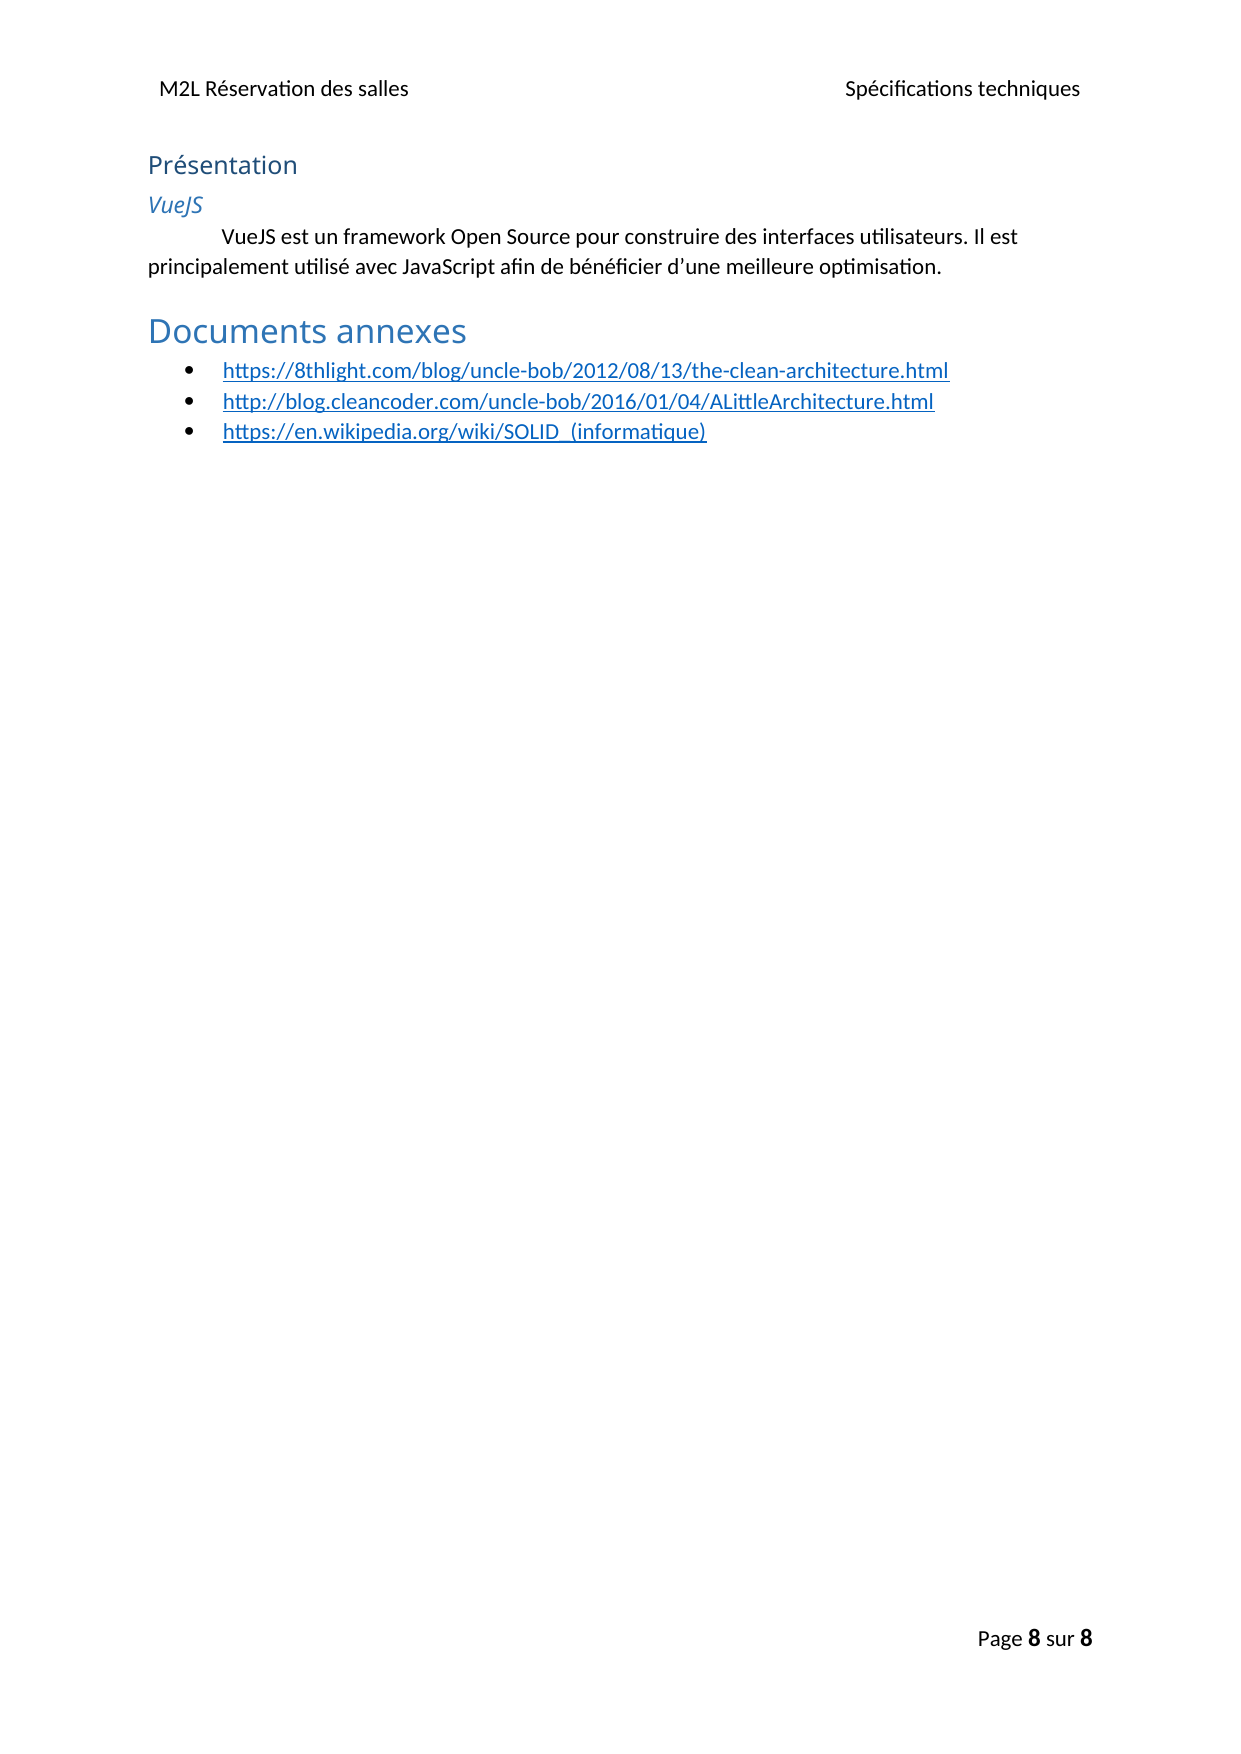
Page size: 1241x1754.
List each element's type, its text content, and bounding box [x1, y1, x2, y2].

list http://blog.cleancoder.com/uncle-bob/2016/01/04/ALittleArchitecture.html [185, 387, 1093, 415]
subtitle VueJS [148, 188, 1093, 220]
list https://en.wikipedia.org/wiki/SOLID_(informatique) [185, 417, 1093, 445]
subtitle Documents annexes [148, 308, 1093, 353]
text VueJS est un framework Open Source pour construire des interfaces utilisateurs. Il est principalement utilisé avec JavaScript afin de bénéficier d’une meilleure optimisation. [148, 222, 1093, 281]
subtitle Présentation [148, 148, 1093, 182]
list https://8thlight.com/blog/uncle-bob/2012/08/13/the-clean-architecture.html [185, 357, 1093, 385]
